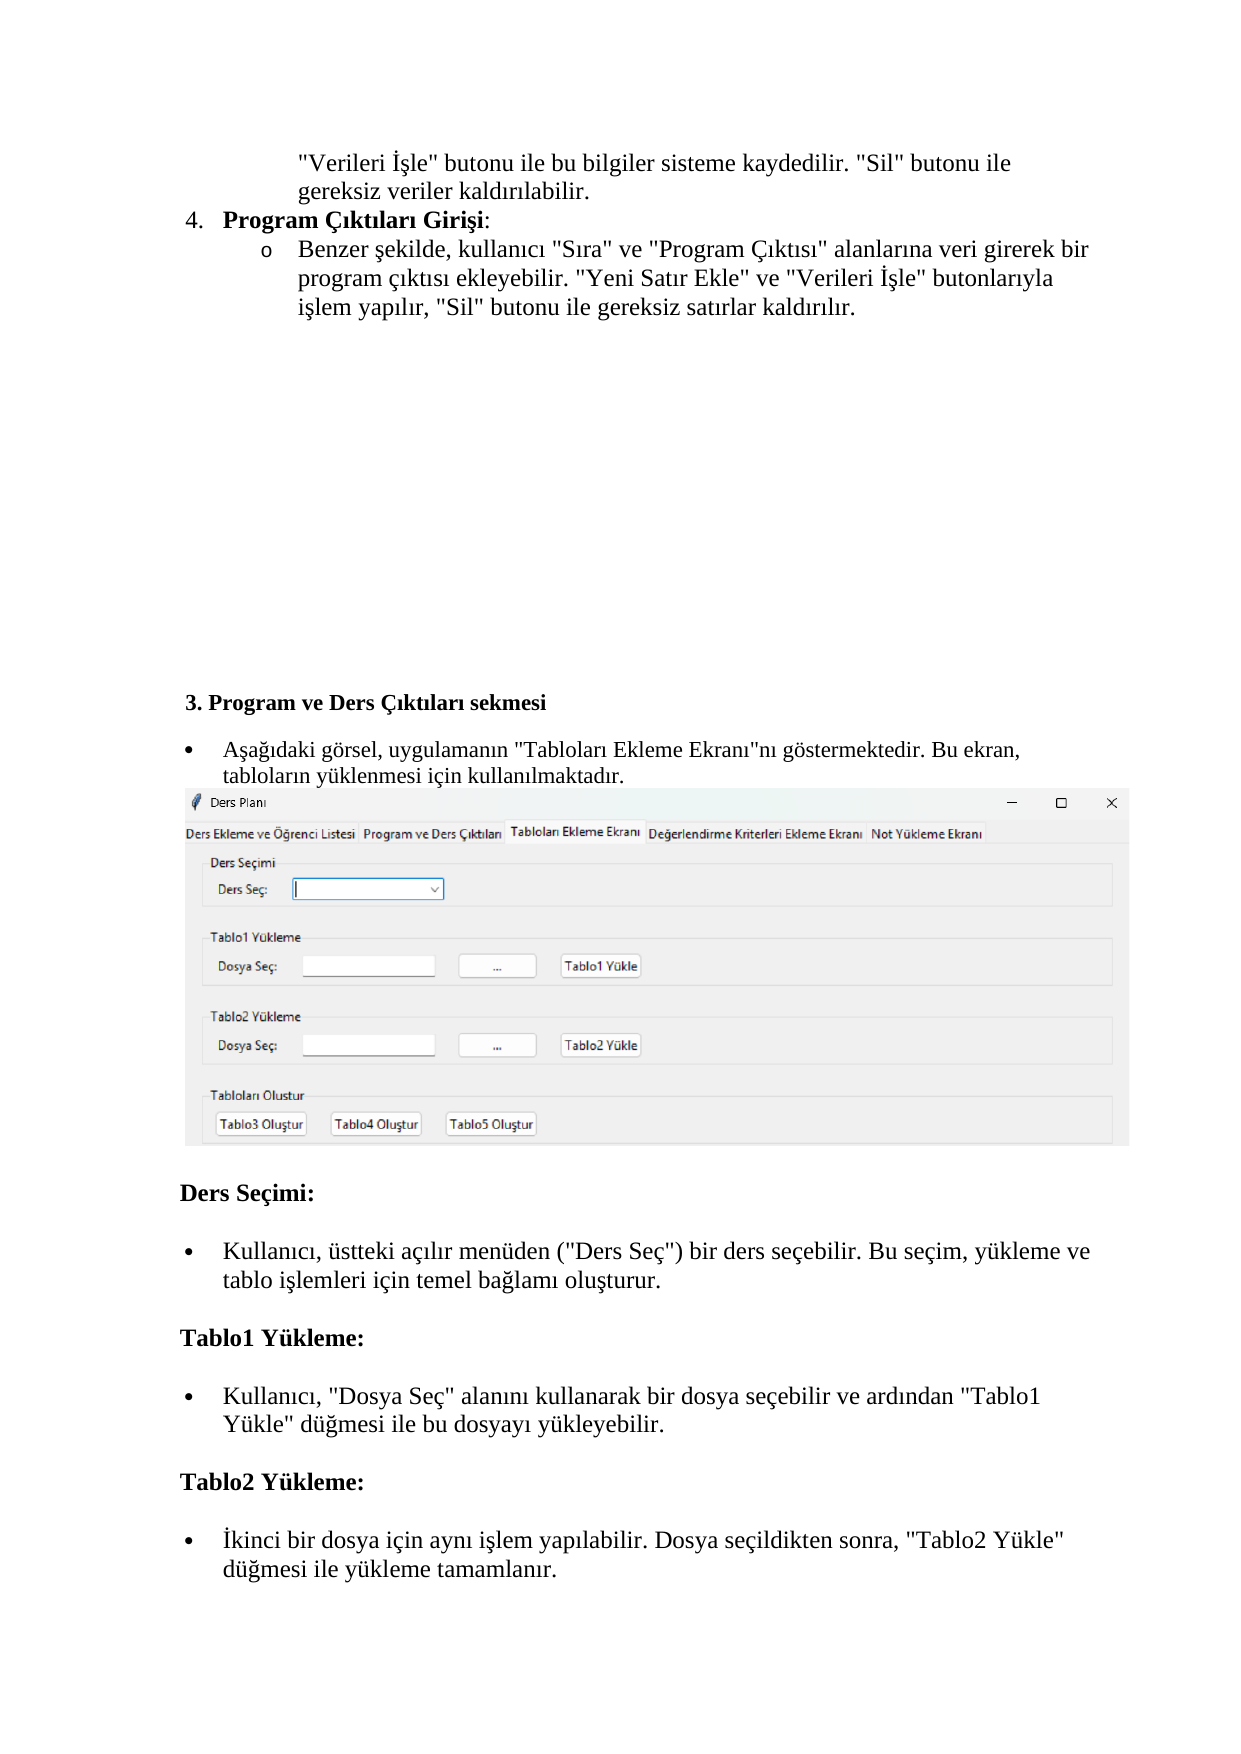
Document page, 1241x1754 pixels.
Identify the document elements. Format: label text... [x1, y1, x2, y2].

list Aşağıdaki görsel, uygulamanın "Tabloları Ekleme Ekranı"nı göstermektedir. Bu ekran, tabloların yüklenmesi için kullanılmaktadır. [185, 736, 1093, 788]
text  Tablo1 Yükleme: [148, 1323, 1093, 1352]
list Kullanıcı, "Dosya Seç" alanını kullanarak bir dosya seçebilir ve ardından "Tablo1 Yükle" düğmesi ile bu dosyayı yükleyebilir. [185, 1381, 1093, 1438]
list Program Çıktıları Girişi: [185, 205, 1093, 234]
picture [185, 788, 1130, 1146]
list Benzer şekilde, kullanıcı "Sıra" ve "Program Çıktısı" alanlarına veri girerek bir program çıktısı ekleyebilir. "Yeni Satır Ekle" ve "Verileri İşle" butonlarıyla işlem yapılır, "Sil" butonu ile gereksiz satırlar kaldırılır. [260, 234, 1093, 321]
list İkinci bir dosya için aynı işlem yapılabilir. Dosya seçildikten sonra, "Tablo2 Yükle" düğmesi ile yükleme tamamlanır. [185, 1525, 1093, 1583]
text  Ders Seçimi: [148, 1178, 1093, 1207]
list Kullanıcı, üstteki açılır menüden ("Ders Seç") bir ders seçebilir. Bu seçim, yükleme ve tablo işlemleri için temel bağlamı oluşturur. [185, 1236, 1093, 1294]
text  Tablo2 Yükleme: [148, 1467, 1093, 1496]
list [260, 148, 1093, 205]
text 3. Program ve Ders Çıktıları sekmesi [185, 689, 1093, 716]
